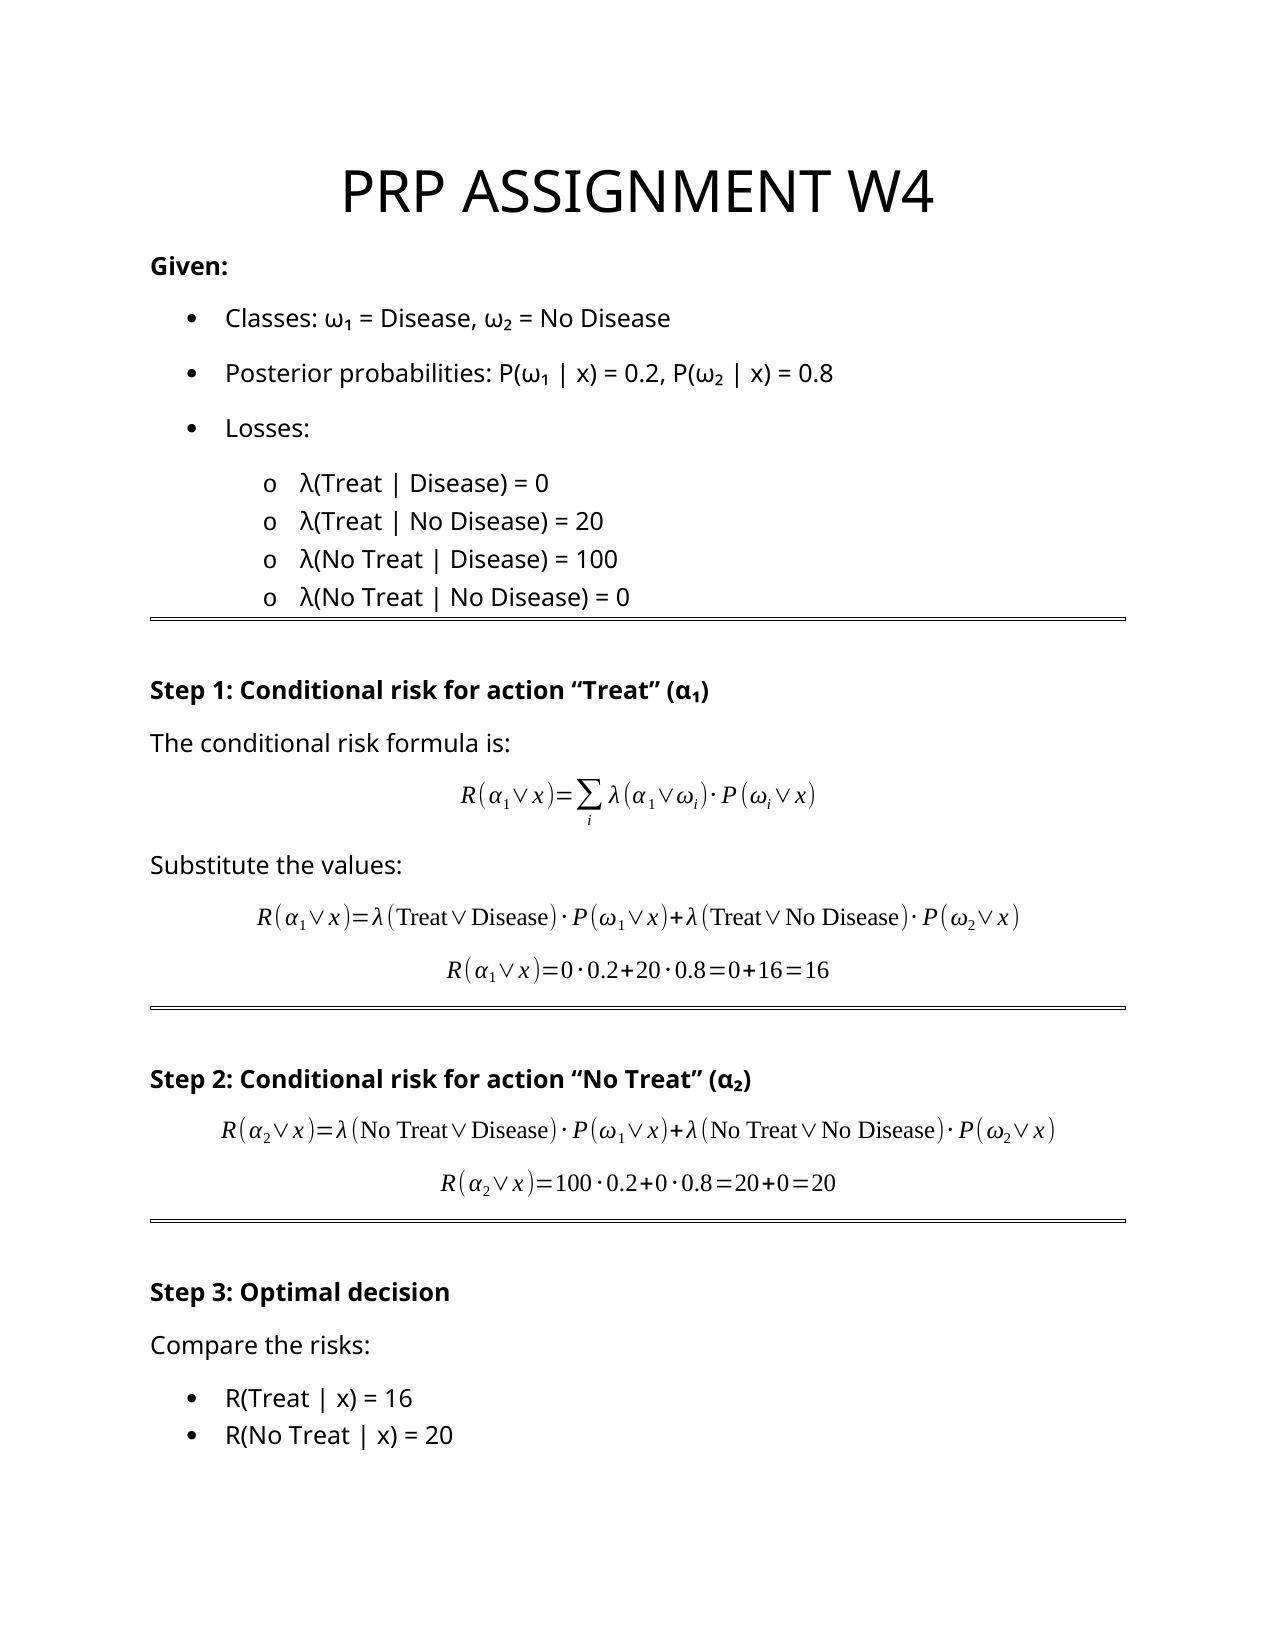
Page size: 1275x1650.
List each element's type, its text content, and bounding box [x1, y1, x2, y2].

title PRP ASSIGNMENT W4 [150, 150, 1125, 229]
text Step 2: Conditional risk for action “No Treat” (α₂) [150, 1061, 1125, 1095]
text Step 1: Conditional risk for action “Treat” (α₁) [150, 673, 1125, 707]
list R(No Treat | x) = 20 [187, 1418, 1125, 1452]
list Posterior probabilities: P(ω₁ | x) = 0.2, P(ω₂ | x) = 0.8 [187, 356, 1125, 390]
text Compare the risks: [150, 1327, 1125, 1361]
list λ(Treat | No Disease) = 20 [262, 504, 1125, 538]
list λ(No Treat | No Disease) = 0 [262, 580, 1125, 614]
list λ(No Treat | Disease) = 100 [262, 542, 1125, 576]
list Losses: [187, 411, 1125, 445]
text Substitute the values: [150, 848, 1125, 882]
text Step 3: Optimal decision [150, 1274, 1125, 1309]
list R(Treat | x) = 16 [187, 1380, 1125, 1414]
list Classes: ω₁ = Disease, ω₂ = No Disease [187, 301, 1125, 335]
list λ(Treat | Disease) = 0 [262, 466, 1125, 500]
text The conditional risk formula is: [150, 726, 1125, 759]
text Given: [150, 248, 1125, 282]
